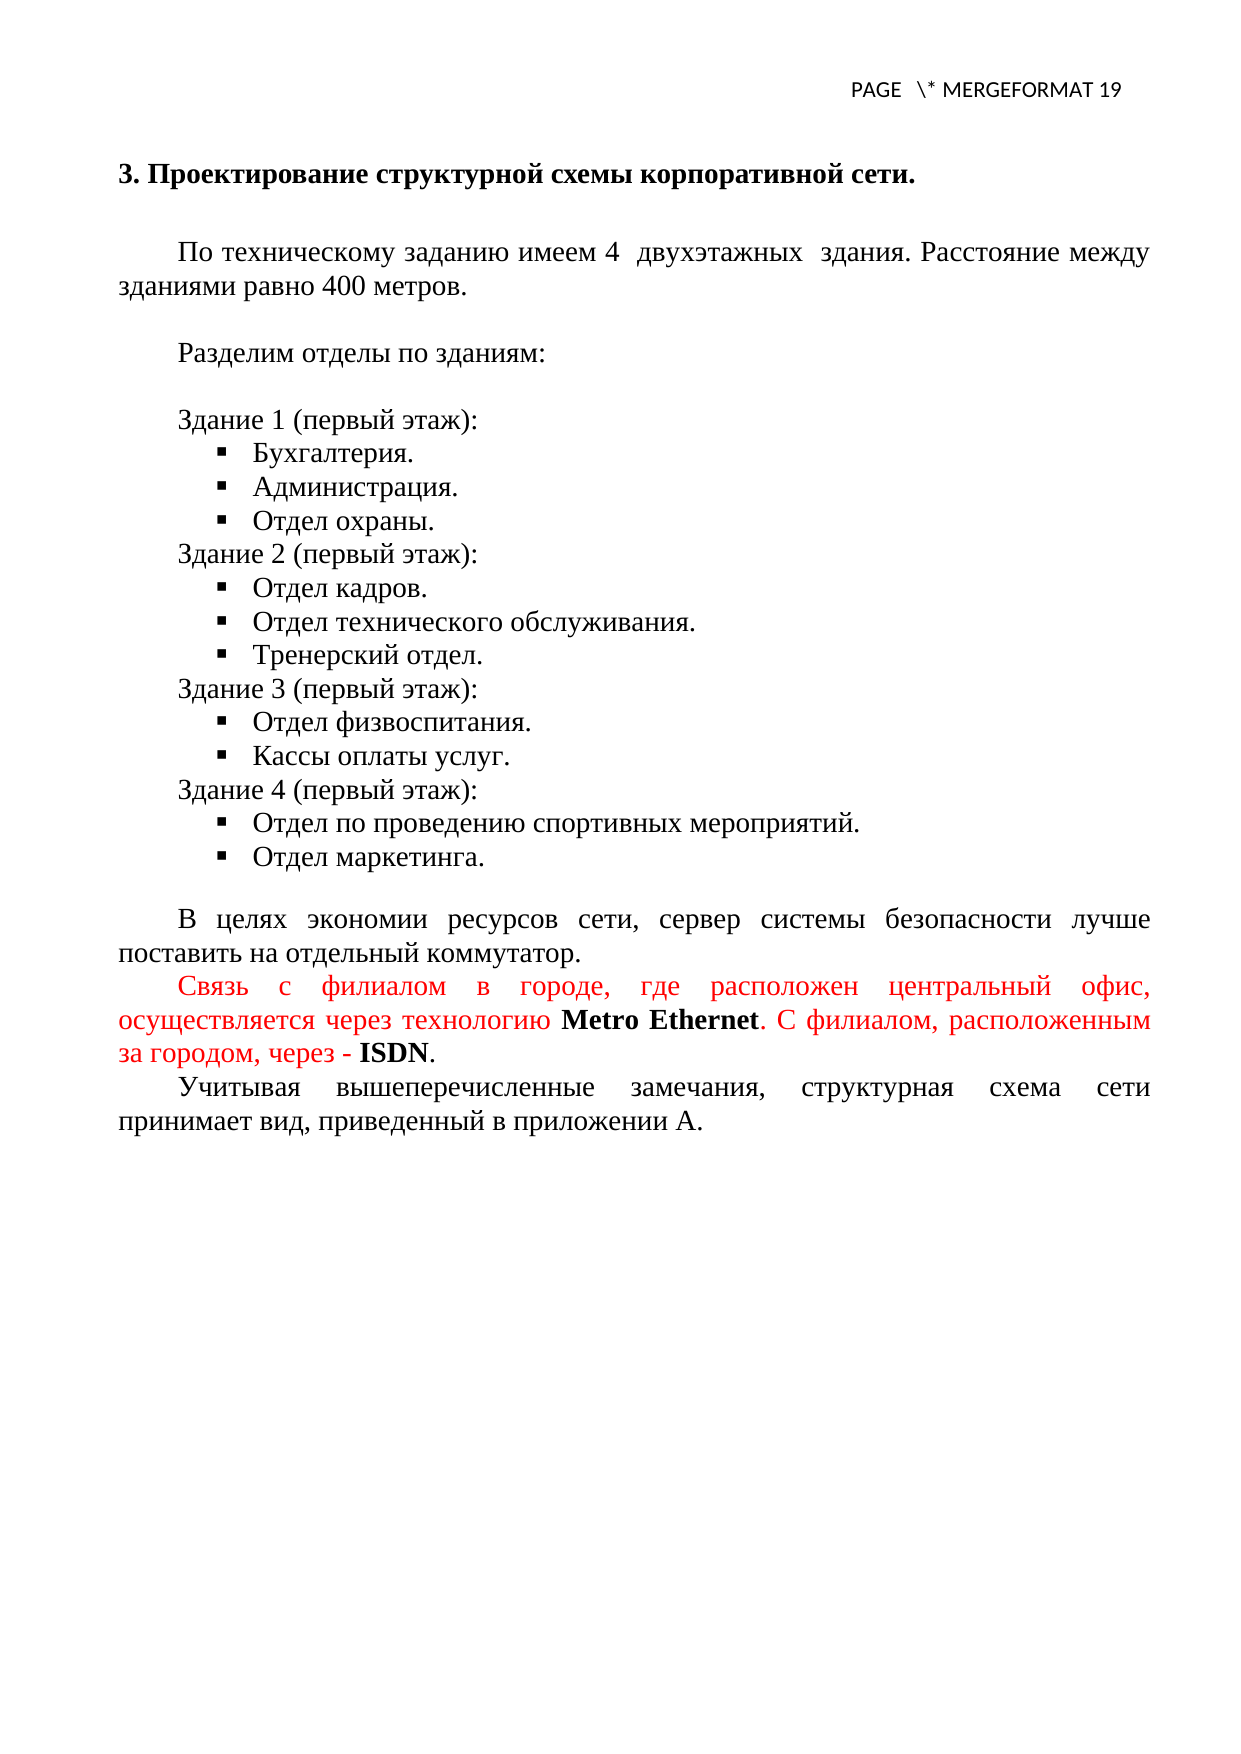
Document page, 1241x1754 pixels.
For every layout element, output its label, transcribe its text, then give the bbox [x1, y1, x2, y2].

list Бухгалтерия. [215, 436, 1122, 469]
subtitle 3. Проектирование структурной схемы корпоративной сети. [118, 156, 1122, 189]
list Администрация. [215, 469, 1122, 503]
text Здание 2 (первый этаж): [118, 537, 1122, 570]
list Отдел кадров. [215, 570, 1122, 604]
text Учитывая вышеперечисленные замечания, структурная схема сети принимает вид, приведенный в приложении А. [118, 1069, 1151, 1136]
text Здание 3 (первый этаж): [118, 671, 1122, 704]
text Здание 1 (первый этаж): [118, 402, 1122, 436]
list Кассы оплаты услуг. [215, 738, 1122, 772]
text Здание 4 (первый этаж): [118, 772, 1122, 805]
list Отдел физвоспитания. [215, 704, 1122, 738]
text Разделим отделы по зданиям: [118, 335, 1122, 368]
text Связь с филиалом в городе, где расположен центральный офис, осуществляется через технологию Metro Ethernet. С филиалом, расположенным за городом, через - ISDN. [118, 968, 1151, 1069]
list Отдел технического обслуживания. [215, 604, 1122, 637]
text По техническому заданию имеем 4 двухэтажных здания. Расстояние между зданиями равно 400 метров. [118, 234, 1151, 301]
list Тренерский отдел. [215, 637, 1122, 671]
list Отдел охраны. [215, 503, 1122, 537]
text В целях экономии ресурсов сети, сервер системы безопасности лучше поставить на отдельный коммутатор. [118, 901, 1151, 968]
list Отдел маркетинга. [215, 839, 1122, 873]
list Отдел по проведению спортивных мероприятий. [215, 805, 1122, 839]
